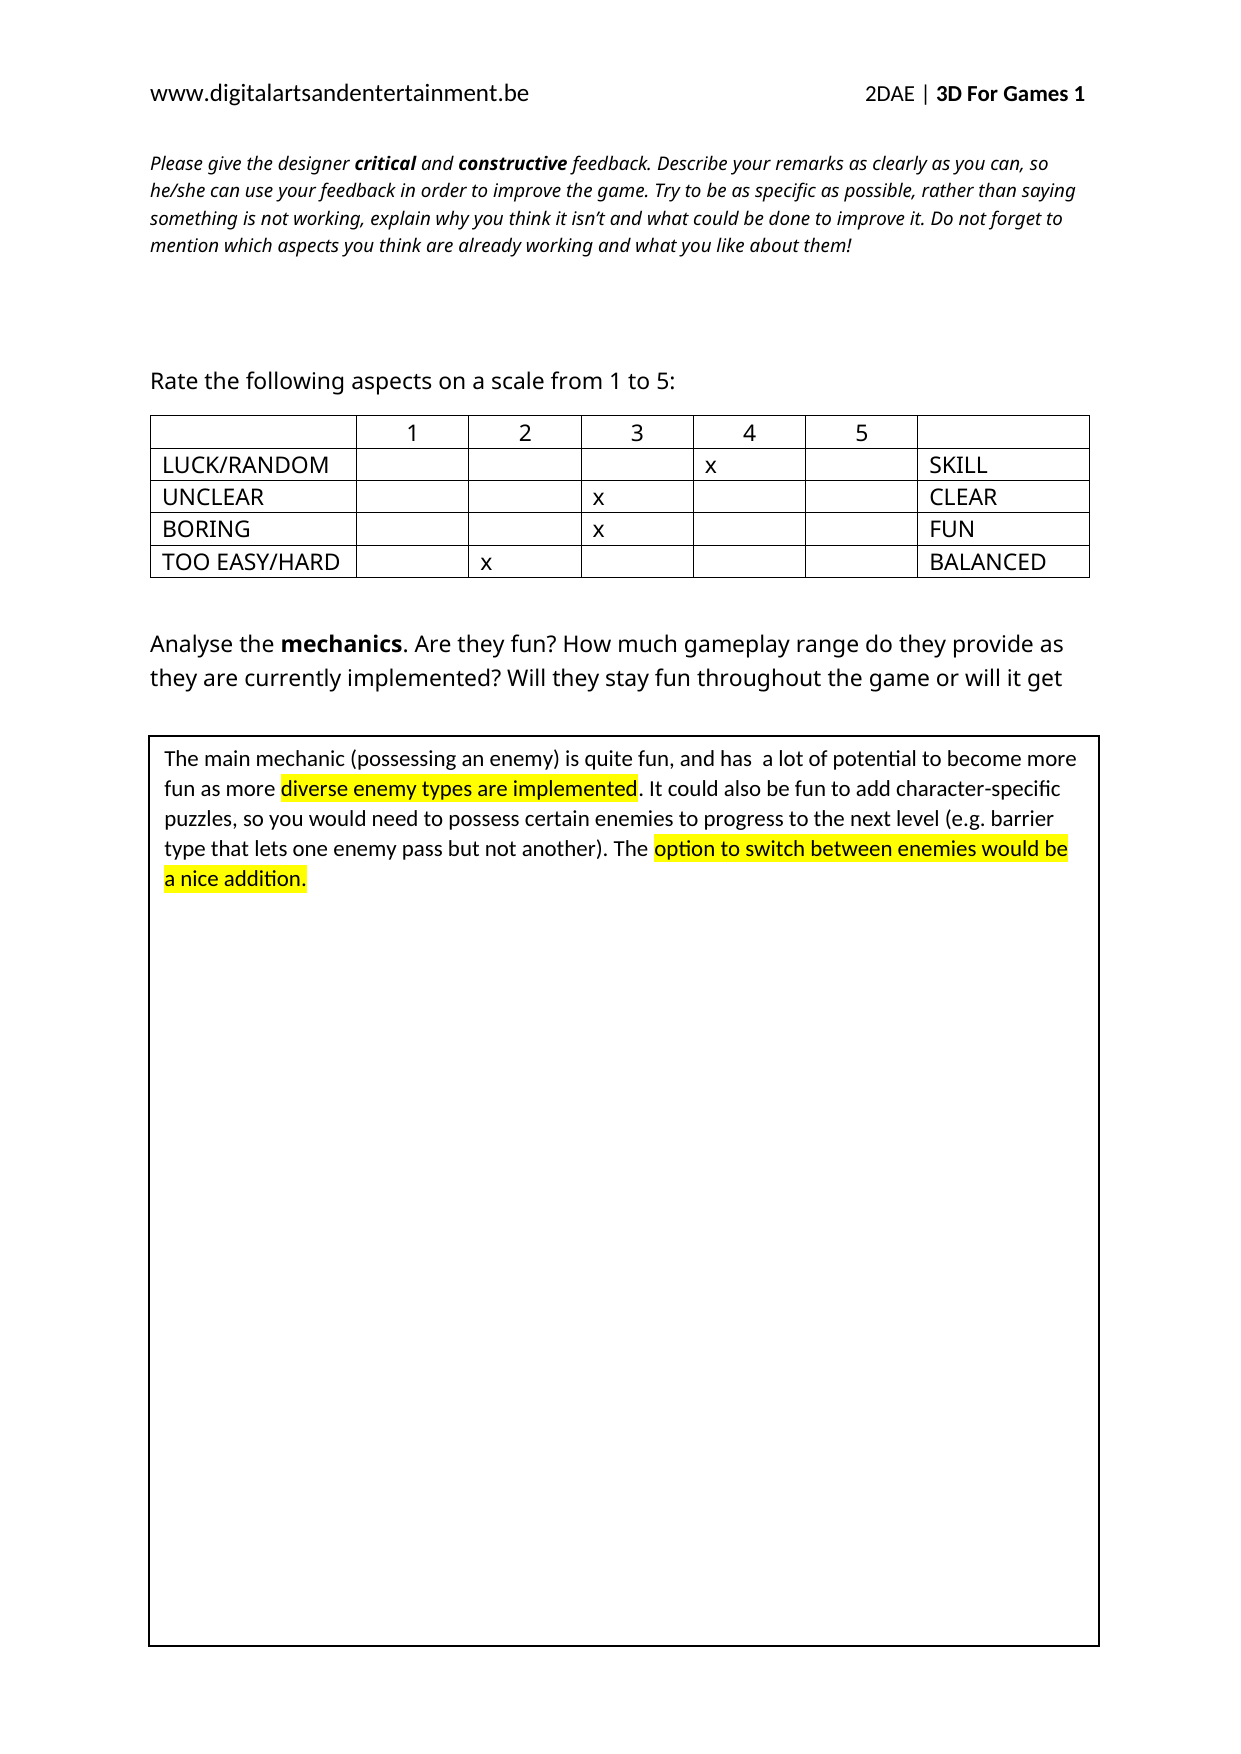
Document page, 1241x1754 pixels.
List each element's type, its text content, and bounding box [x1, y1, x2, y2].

table_cell [694, 513, 805, 544]
table_header 4 [694, 416, 805, 448]
table_cell [469, 513, 581, 544]
table_cell [469, 481, 581, 512]
table_cell FUN [918, 513, 1089, 544]
text Please give the designer critical and constructive feedback. Describe your remarks as clearly as you can, so he/she can use your feedback in order to improve the game. Try to be as specific as possible, rather than saying something is not working, explain why you think it isn’t and what could be done to improve it. Do not forget to mention which aspects you think are already working and what you like about them! [150, 150, 1090, 258]
table_cell SKILL [918, 449, 1089, 480]
table_header 3 [582, 416, 693, 448]
table_cell [806, 449, 917, 480]
table_cell TOO EASY/HARD [151, 546, 356, 577]
table_header 2 [469, 416, 581, 448]
table_cell LUCK/RANDOM [151, 449, 356, 480]
table_cell [357, 513, 468, 544]
table_cell [357, 481, 468, 512]
table_cell [806, 546, 917, 577]
table_cell x [582, 481, 693, 512]
table_cell x [582, 513, 693, 544]
table_header [151, 416, 356, 448]
table_cell [582, 546, 693, 577]
table_cell BORING [151, 513, 356, 544]
table_cell x [469, 546, 581, 577]
table_cell BALANCED [918, 546, 1089, 577]
text Rate the following aspects on a scale from 1 to 5: [150, 365, 1090, 396]
table_header 5 [806, 416, 917, 448]
table_header [918, 416, 1089, 448]
table_cell [806, 513, 917, 544]
table_cell [694, 546, 805, 577]
table_cell x [694, 449, 805, 480]
table_cell [806, 481, 917, 512]
table_cell [694, 481, 805, 512]
table_cell [469, 449, 581, 480]
table_cell [357, 449, 468, 480]
text Analyse the mechanics. Are they fun? How much gameplay range do they provide as they are currently implemented? Will they stay fun throughout the game or will it get stale quickly? Can you expand a lot on them, generate lots of gameplay content? What would you change if you had to? [150, 628, 1090, 693]
table_cell CLEAR [918, 481, 1089, 512]
table_header 1 [357, 416, 468, 448]
table_cell [582, 449, 693, 480]
table_cell [357, 546, 468, 577]
table_cell UNCLEAR [151, 481, 356, 512]
